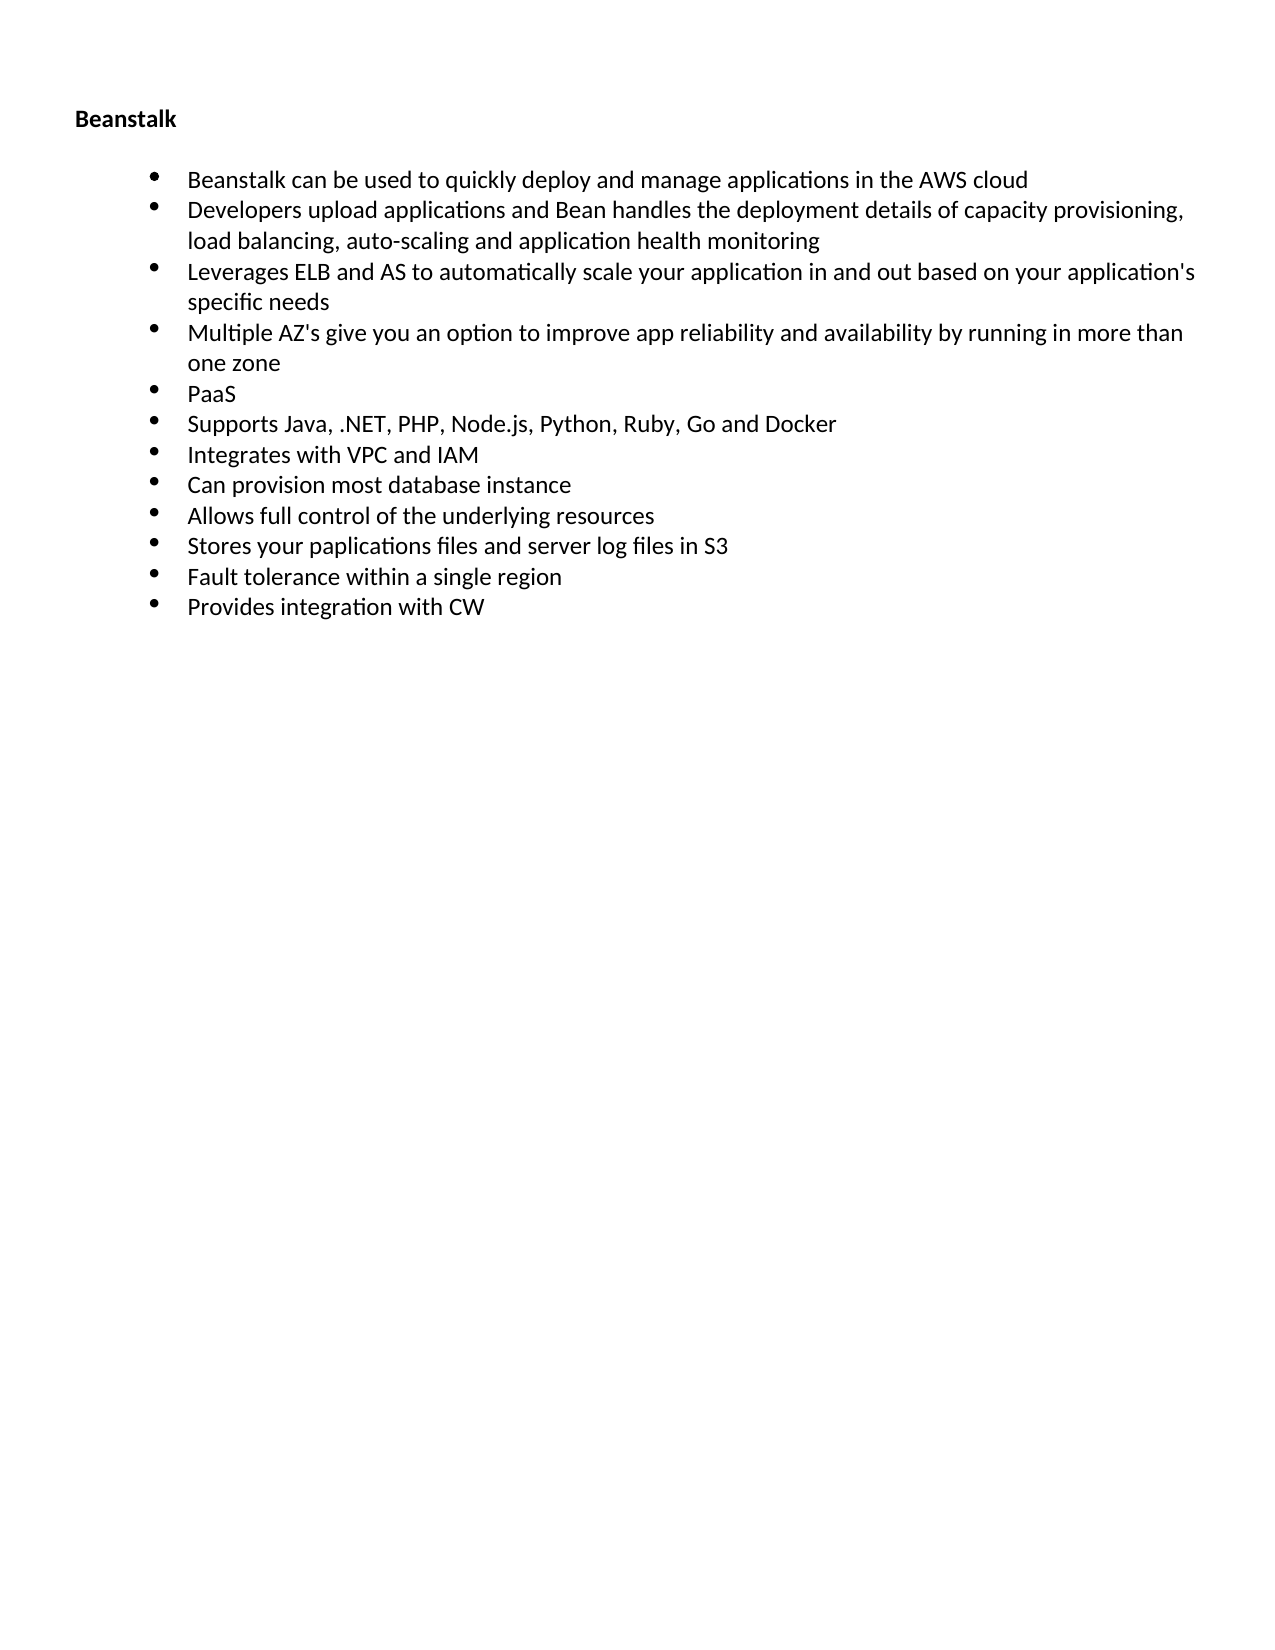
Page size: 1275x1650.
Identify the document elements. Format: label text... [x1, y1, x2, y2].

list Can provision most database instance [150, 469, 1200, 500]
list Multiple AZ's give you an option to improve app reliability and availability by running in more than one zone [150, 317, 1200, 378]
list Provides integration with CW [150, 591, 1200, 622]
list Leverages ELB and AS to automatically scale your application in and out based on your application's specific needs [150, 256, 1200, 317]
list Allows full control of the underlying resources [150, 500, 1200, 530]
list Beanstalk can be used to quickly deploy and manage applications in the AWS cloud [150, 164, 1200, 194]
list Supports Java, .NET, PHP, Node.js, Python, Ruby, Go and Docker [150, 408, 1200, 439]
list Fault tolerance within a single region [150, 561, 1200, 591]
list Developers upload applications and Bean handles the deployment details of capacity provisioning, load balancing, auto-scaling and application health monitoring [150, 194, 1200, 256]
text Beanstalk [75, 103, 1200, 133]
list PaaS [150, 378, 1200, 408]
list Stores your paplications files and server log files in S3 [150, 530, 1200, 561]
list Integrates with VPC and IAM [150, 439, 1200, 469]
